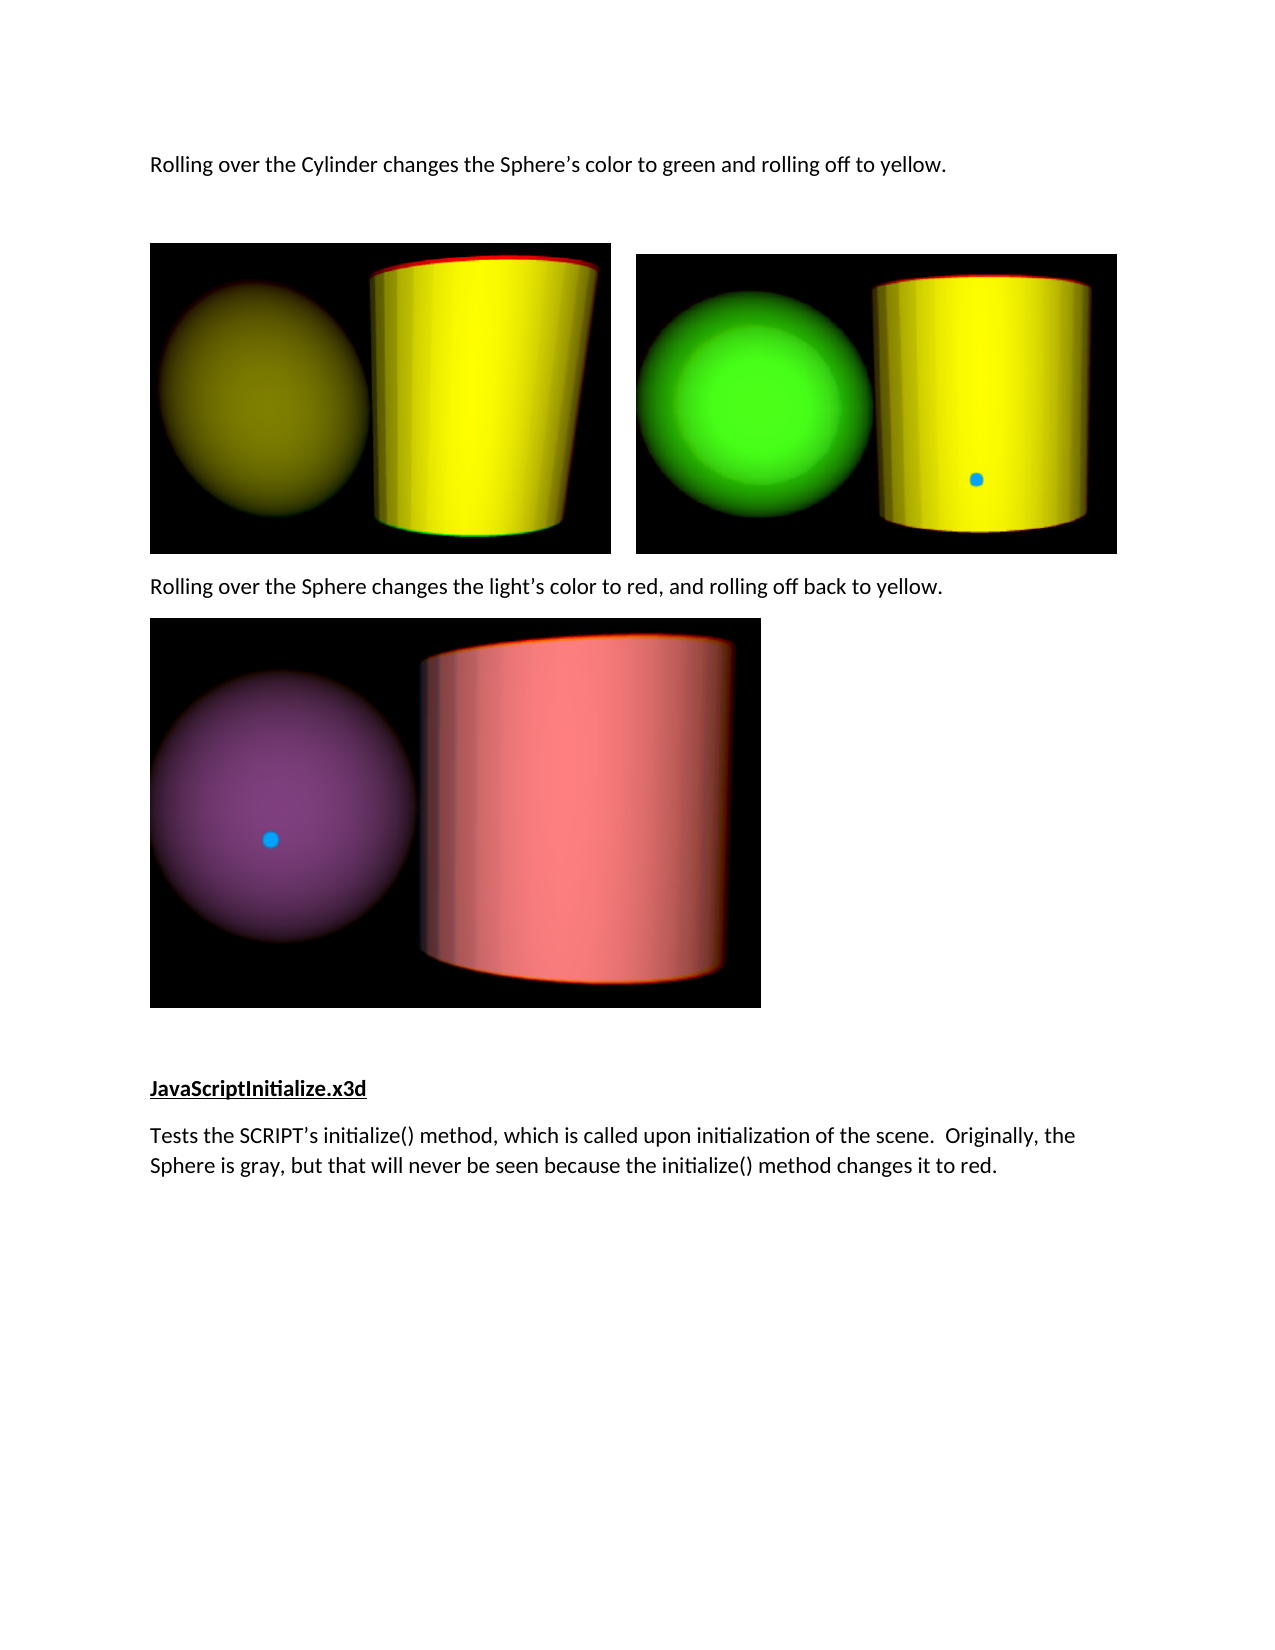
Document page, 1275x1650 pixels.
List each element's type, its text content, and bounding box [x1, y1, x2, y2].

text Tests the SCRIPT’s initialize() method, which is called upon initialization of the scene. Originally, the Sphere is gray, but that will never be seen because the initialize() method changes it to red. [150, 1121, 1125, 1179]
picture [636, 254, 1117, 554]
text Rolling over the Cylinder changes the Sphere’s color to green and rolling off to yellow. [150, 150, 1125, 178]
text JavaScriptInitialize.x3d [150, 1074, 1125, 1102]
picture [150, 618, 761, 1008]
text Rolling over the Sphere changes the light’s color to red, and rolling off back to yellow. [150, 572, 1125, 600]
picture [150, 243, 611, 554]
